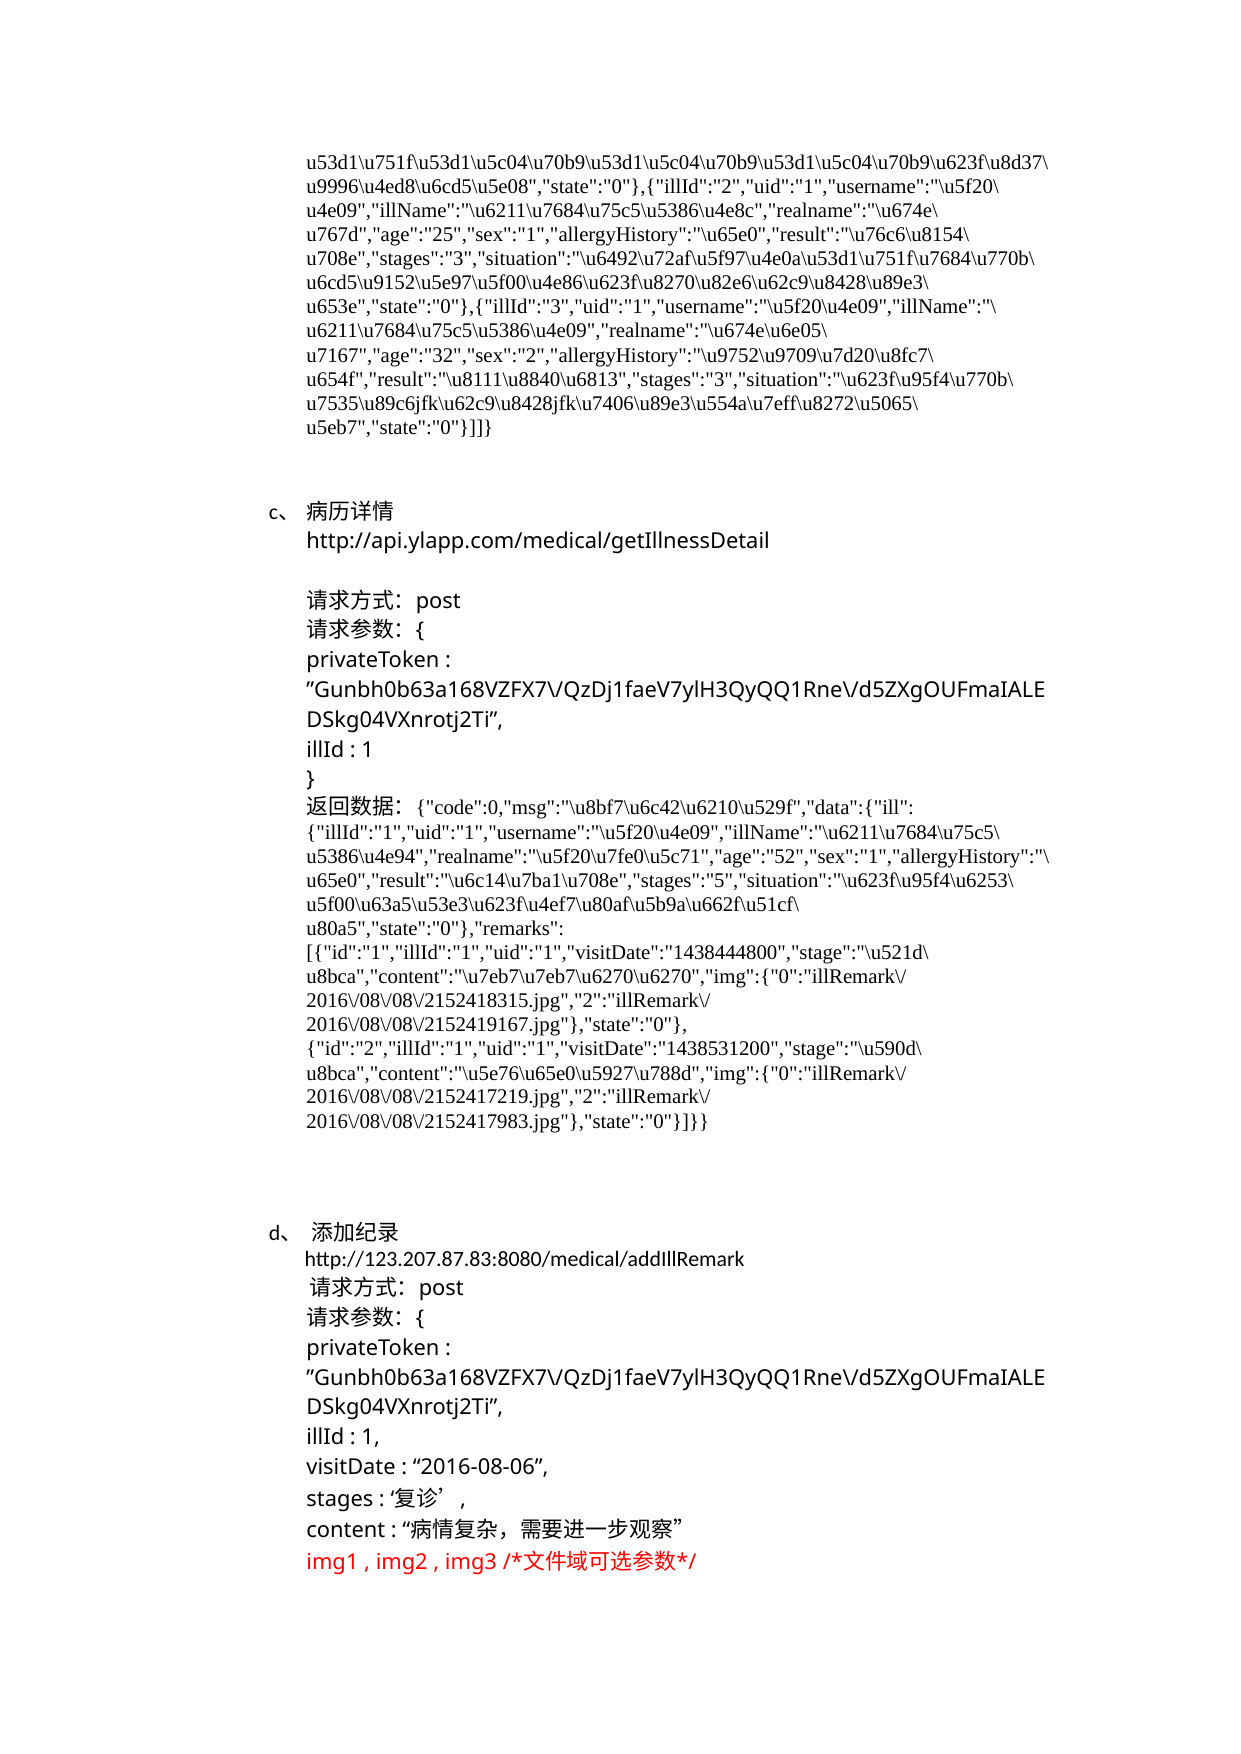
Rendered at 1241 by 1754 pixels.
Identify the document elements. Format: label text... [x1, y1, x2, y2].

list http://api.ylapp.com/medical/getIllnessDetail [306, 525, 1053, 555]
list http://123.207.87.83:8080/medical/addIllRemark [187, 1246, 1053, 1272]
list 请求参数：{ [306, 1302, 1053, 1332]
list visitDate : “2016-08-06”, [306, 1451, 1053, 1481]
list img1 , img2 , img3 /*文件域可选参数*/ [306, 1544, 1053, 1576]
list 病历详情 [269, 498, 1053, 525]
list stages : ‘复诊’, [306, 1481, 1053, 1512]
list 请求方式：post [187, 1272, 1053, 1302]
list content : “病情复杂，需要进一步观察” [306, 1512, 1053, 1544]
list 添加纪录 [269, 1219, 1053, 1246]
list privateToken : ”Gunbh0b63a168VZFX7\/QzDj1faeV7ylH3QyQQ1Rne\/d5ZXgOUFmaIALEDSkg04VXnrotj2Ti”, [306, 1332, 1053, 1421]
list illId : 1, [306, 1421, 1053, 1451]
list 请求参数：{ [306, 614, 1053, 644]
list 请求方式：post [306, 584, 1053, 614]
list illId : 1 [306, 733, 1053, 763]
list } [306, 763, 1053, 793]
list privateToken : ”Gunbh0b63a168VZFX7\/QzDj1faeV7ylH3QyQQ1Rne\/d5ZXgOUFmaIALEDSkg04VXnrotj2Ti”, [306, 644, 1053, 733]
list 返回数据：{"code":0,"msg":"\u8bf7\u6c42\u6210\u529f","data":{"ill":{"illId":"1","uid":"1","username":"\u5f20\u4e09","illName":"\u6211\u7684\u75c5\u5386\u4e94","realname":"\u5f20\u7fe0\u5c71","age":"52","sex":"1","allergyHistory":"\u65e0","result":"\u6c14\u7ba1\u708e","stages":"5","situation":"\u623f\u95f4\u6253\u5f00\u63a5\u53e3\u623f\u4ef7\u80af\u5b9a\u662f\u51cf\u80a5","state":"0"},"remarks":[{"id":"1","illId":"1","uid":"1","visitDate":"1438444800","stage":"\u521d\u8bca","content":"\u7eb7\u7eb7\u6270\u6270","img":{"0":"illRemark\/2016\/08\/08\/2152418315.jpg","2":"illRemark\/2016\/08\/08\/2152419167.jpg"},"state":"0"},{"id":"2","illId":"1","uid":"1","visitDate":"1438531200","stage":"\u590d\u8bca","content":"\u5e76\u65e0\u5927\u788d","img":{"0":"illRemark\/2016\/08\/08\/2152417219.jpg","2":"illRemark\/2016\/08\/08\/2152417983.jpg"},"state":"0"}]}} [306, 793, 1053, 1133]
